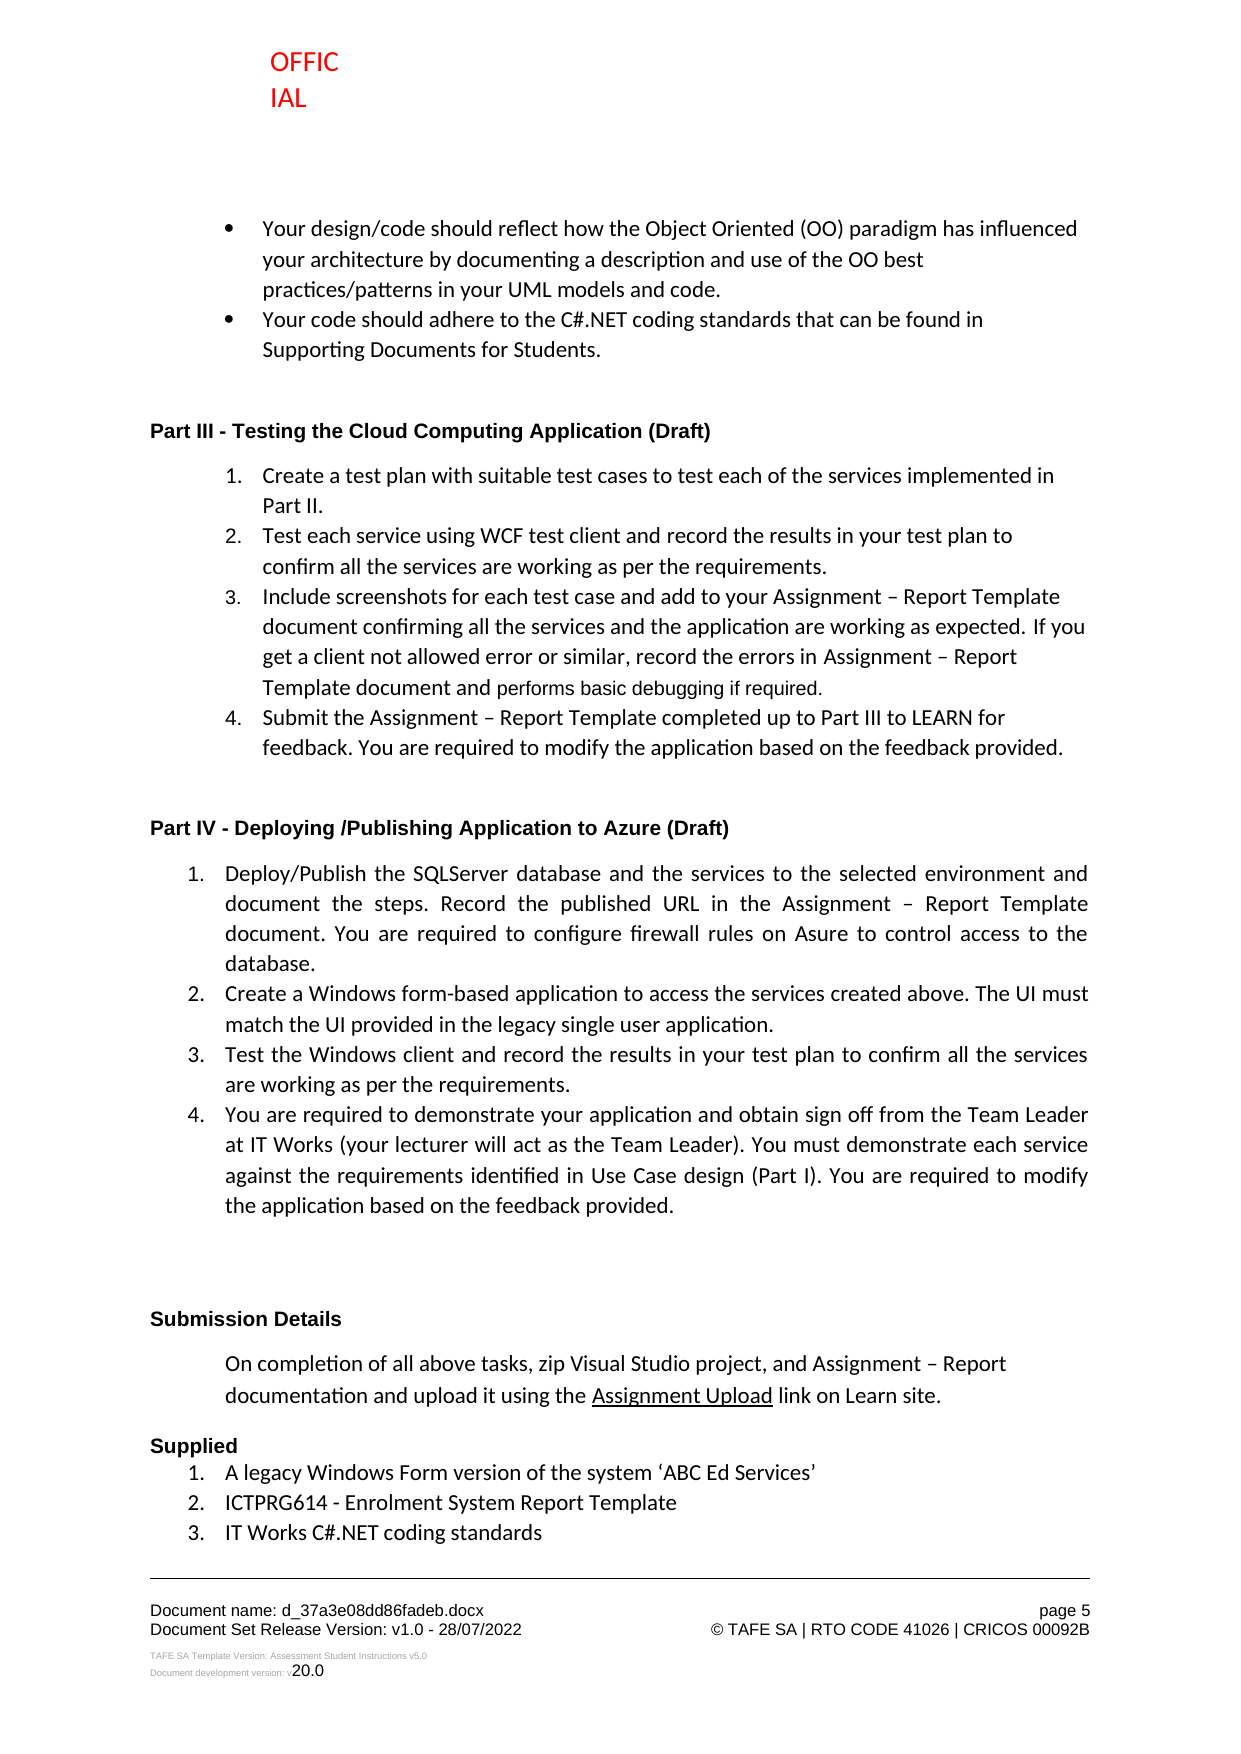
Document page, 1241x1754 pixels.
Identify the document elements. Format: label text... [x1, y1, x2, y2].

text Part IV - Deploying /Publishing Application to Azure (Draft) [150, 816, 1090, 840]
list Deploy/Publish the SQLServer database and the services to the selected environment and document the steps. Record the published URL in the Assignment – Report Template document. You are required to configure firewall rules on Asure to control access to the database. [187, 859, 1090, 977]
list Your code should adhere to the C#.NET coding standards that can be found in Supporting Documents for Students. [225, 305, 1090, 363]
list Your design/code should reflect how the Object Oriented (OO) paradigm has influenced your architecture by documenting a description and use of the OO best practices/patterns in your UML models and code. [225, 214, 1090, 303]
list Create a test plan with suitable test cases to test each of the services implemented in Part II. [225, 461, 1090, 519]
text Part III - Testing the Cloud Computing Application (Draft) [150, 419, 1090, 443]
list Test each service using WCF test client and record the results in your test plan to confirm all the services are working as per the requirements. [225, 522, 1090, 580]
list Include screenshots for each test case and add to your Assignment – Report Template document confirming all the services and the application are working as expected. If you get a client not allowed error or similar, record the errors in Assignment – Report Template document and performs basic debugging if required. [225, 582, 1090, 701]
list On completion of all above tasks, zip Visual Studio project, and Assignment – Report documentation and upload it using the Assignment Upload link on Learn site. [225, 1349, 1090, 1409]
list ICTPRG614 - Enrolment System Report Template [187, 1488, 1090, 1516]
list You are required to demonstrate your application and obtain sign off from the Team Leader at IT Works (your lecturer will act as the Team Leader). You must demonstrate each service against the requirements identified in Use Case design (Part I). You are required to modify the application based on the feedback provided. [187, 1100, 1090, 1219]
text Submission Details [150, 1306, 1090, 1330]
list Test the Windows client and record the results in your test plan to confirm all the services are working as per the requirements. [187, 1040, 1090, 1098]
list Create a Windows form-based application to access the services created above. The UI must match the UI provided in the legacy single user application. [187, 979, 1090, 1038]
text Supplied [150, 1434, 1090, 1458]
list A legacy Windows Form version of the system ‘ABC Ed Services’ [187, 1458, 1090, 1486]
list IT Works C#.NET coding standards [187, 1518, 1090, 1547]
list Submit the Assignment – Report Template completed up to Part III to LEARN for feedback. You are required to modify the application based on the feedback provided. [225, 703, 1090, 761]
